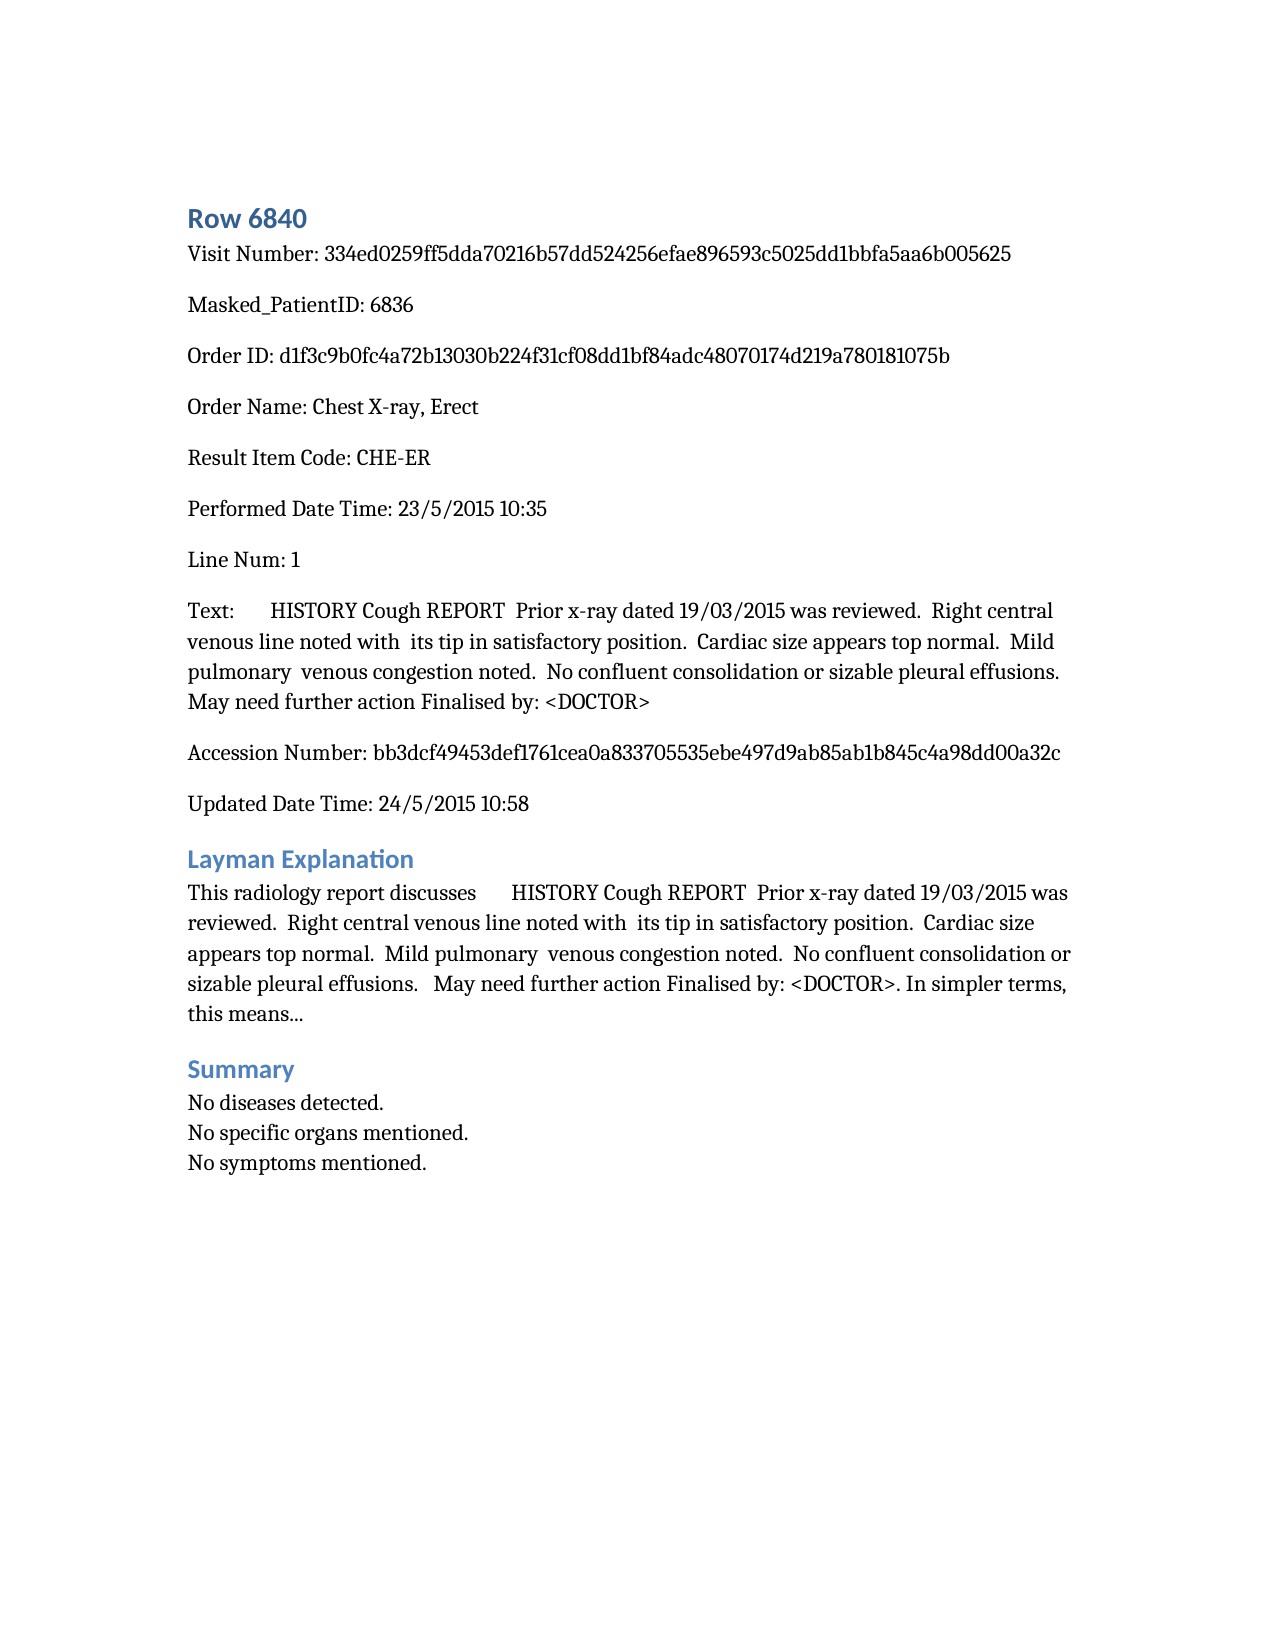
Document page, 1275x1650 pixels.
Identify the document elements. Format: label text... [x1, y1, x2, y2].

text Line Num: 1 [187, 547, 1087, 573]
text Order ID: d1f3c9b0fc4a72b13030b224f31cf08dd1bf84adc48070174d219a780181075b [187, 343, 1087, 369]
text Text: HISTORY Cough REPORT Prior x-ray dated 19/03/2015 was reviewed. Right central venous line noted with its tip in satisfactory position. Cardiac size appears top normal. Mild pulmonary venous congestion noted. No confluent consolidation or sizable pleural effusions. May need further action Finalised by: <DOCTOR> [187, 598, 1087, 715]
subtitle Row 6840 [187, 200, 1087, 236]
text Result Item Code: CHE-ER [187, 445, 1087, 471]
subtitle Summary [187, 1052, 1087, 1085]
text No diseases detected. No specific organs mentioned. No symptoms mentioned. [187, 1090, 1087, 1176]
subtitle Layman Explanation [187, 842, 1087, 875]
text This radiology report discusses HISTORY Cough REPORT Prior x-ray dated 19/03/2015 was reviewed. Right central venous line noted with its tip in satisfactory position. Cardiac size appears top normal. Mild pulmonary venous congestion noted. No confluent consolidation or sizable pleural effusions. May need further action Finalised by: <DOCTOR>. In simpler terms, this means... [187, 880, 1087, 1027]
text Masked_PatientID: 6836 [187, 292, 1087, 318]
text Performed Date Time: 23/5/2015 10:35 [187, 496, 1087, 522]
text Accession Number: bb3dcf49453def1761cea0a833705535ebe497d9ab85ab1b845c4a98dd00a32c [187, 740, 1087, 766]
text Updated Date Time: 24/5/2015 10:58 [187, 791, 1087, 817]
text Order Name: Chest X-ray, Erect [187, 394, 1087, 420]
text Visit Number: 334ed0259ff5dda70216b57dd524256efae896593c5025dd1bbfa5aa6b005625 [187, 241, 1087, 267]
